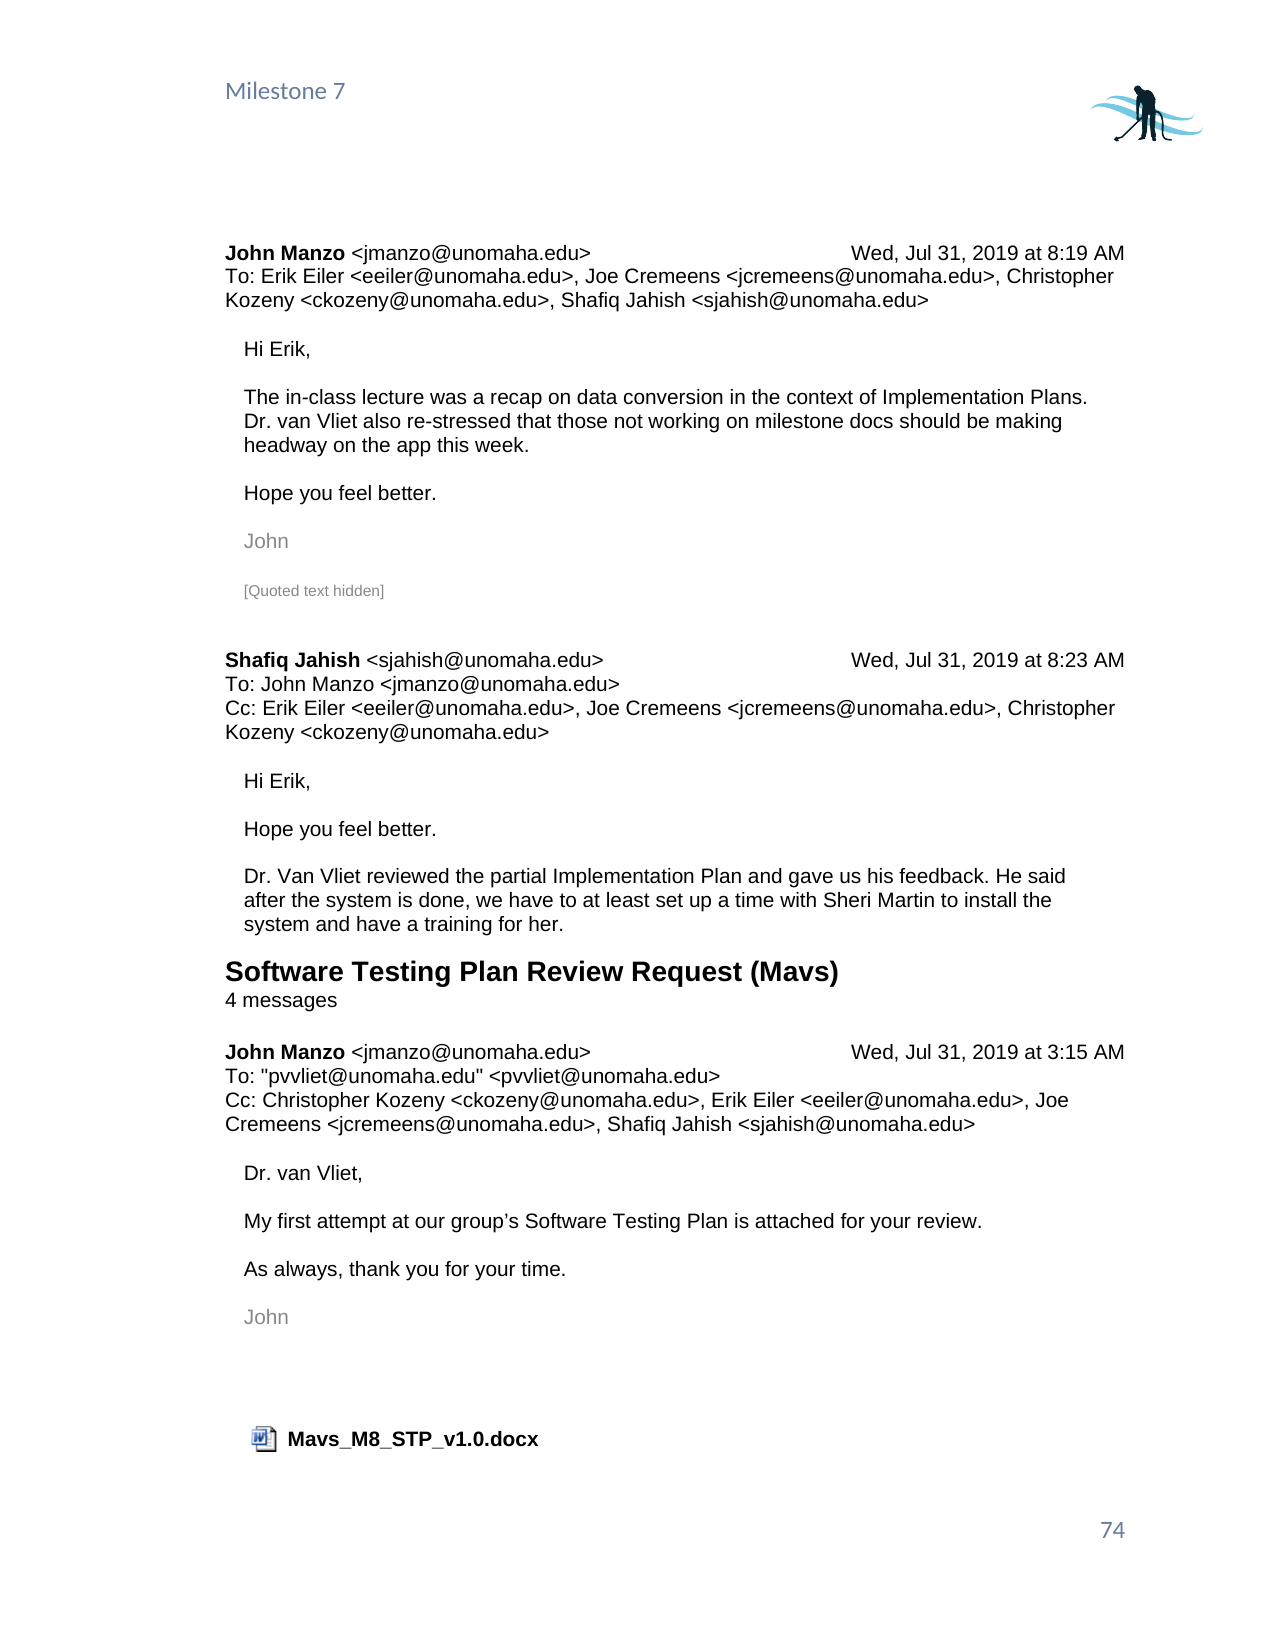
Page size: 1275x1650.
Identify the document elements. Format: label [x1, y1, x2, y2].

picture [251, 1426, 277, 1452]
table_cell [225, 150, 1125, 1484]
picture [1090, 85, 1203, 142]
